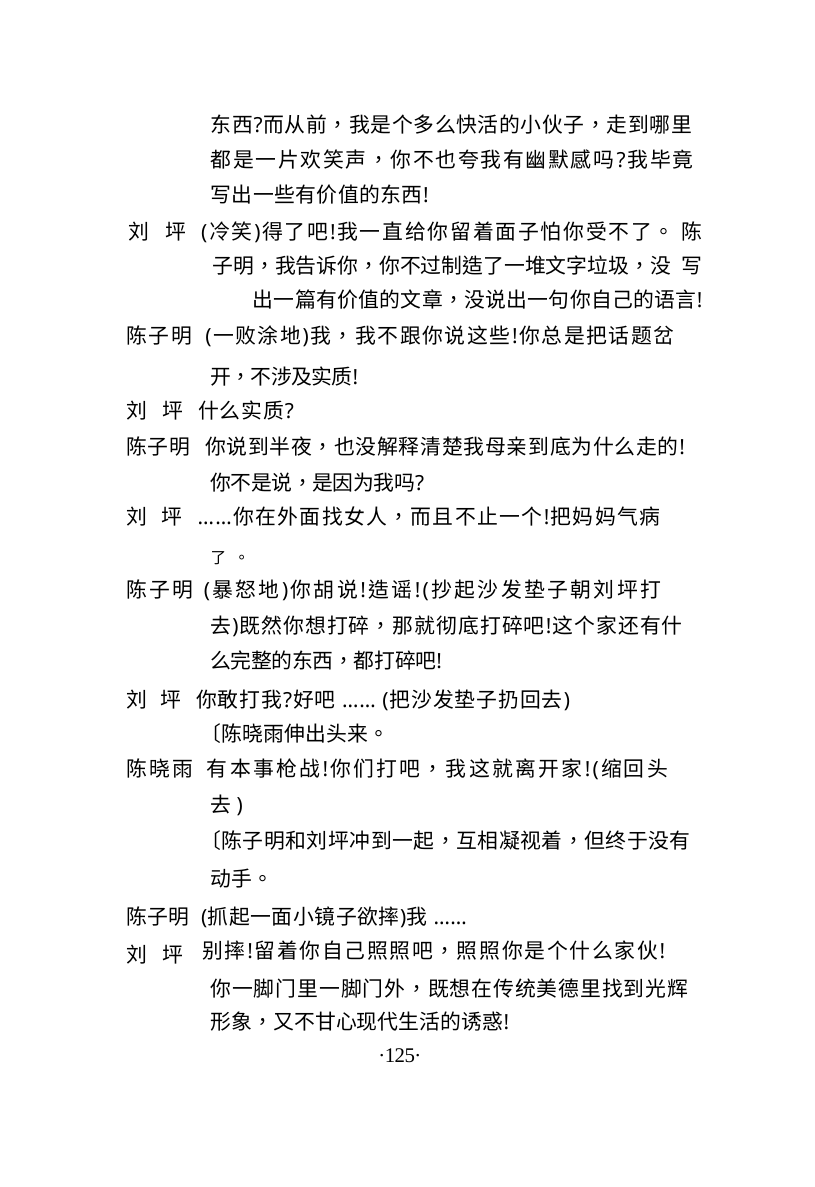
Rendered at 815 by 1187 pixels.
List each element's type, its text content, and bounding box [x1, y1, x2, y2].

text 陈子明 你说到半夜，也没解释清楚我母亲到底为什么走的! 你不是说，是因为我吗? [126, 432, 696, 496]
text 陈子明 (抓起一面小镜子欲摔)我 …… [126, 903, 702, 930]
text 刘 坪 (冷笑)得了吧!我一直给你留着面子怕你受不了。 陈子明，我告诉你，你不过制造了一堆文字垃圾，没 写出一篇有价值的文章，没说出一句你自己的语言! [126, 217, 702, 314]
text 东西?而从前，我是个多么快活的小伙子，走到哪里 都是一片欢笑声，你不也夸我有幽默感吗?我毕竟 写出一些有价值的东西! [210, 110, 693, 208]
text 陈晓雨 有本事枪战!你们打吧，我这就离开家!(缩回头 去 ) [126, 754, 694, 818]
text 刘 坪 ……你在外面找女人，而且不止一个!把妈妈气病 [126, 503, 702, 529]
text 陈子明 (暴怒地)你胡说!造谣!(抄起沙发垫子朝刘坪打 去)既然你想打碎，那就彻底打碎吧!这个家还有什 么完整的东西，都打碎吧! [126, 576, 693, 674]
text 陈子明 (一败涂地)我，我不跟你说这些!你总是把话题岔 [126, 323, 702, 349]
text 了 。 [210, 548, 702, 568]
text 刘 坪 你敢打我?好吧 …… (把沙发垫子扔回去) 〔陈晓雨伸出头来。 [126, 685, 604, 748]
text 开，不涉及实质! 刘 坪 什么实质? [126, 362, 362, 425]
text 刘 坪 别摔!留着你自己照照吧，照照你是个什么家伙! 你一脚门里一脚门外，既想在传统美德里找到光辉 形象，又不甘心现代生活的诱惑! [126, 936, 692, 1036]
text 〔陈子明和刘坪冲到一起，互相凝视着，但终于没有 动手。 [200, 827, 693, 893]
